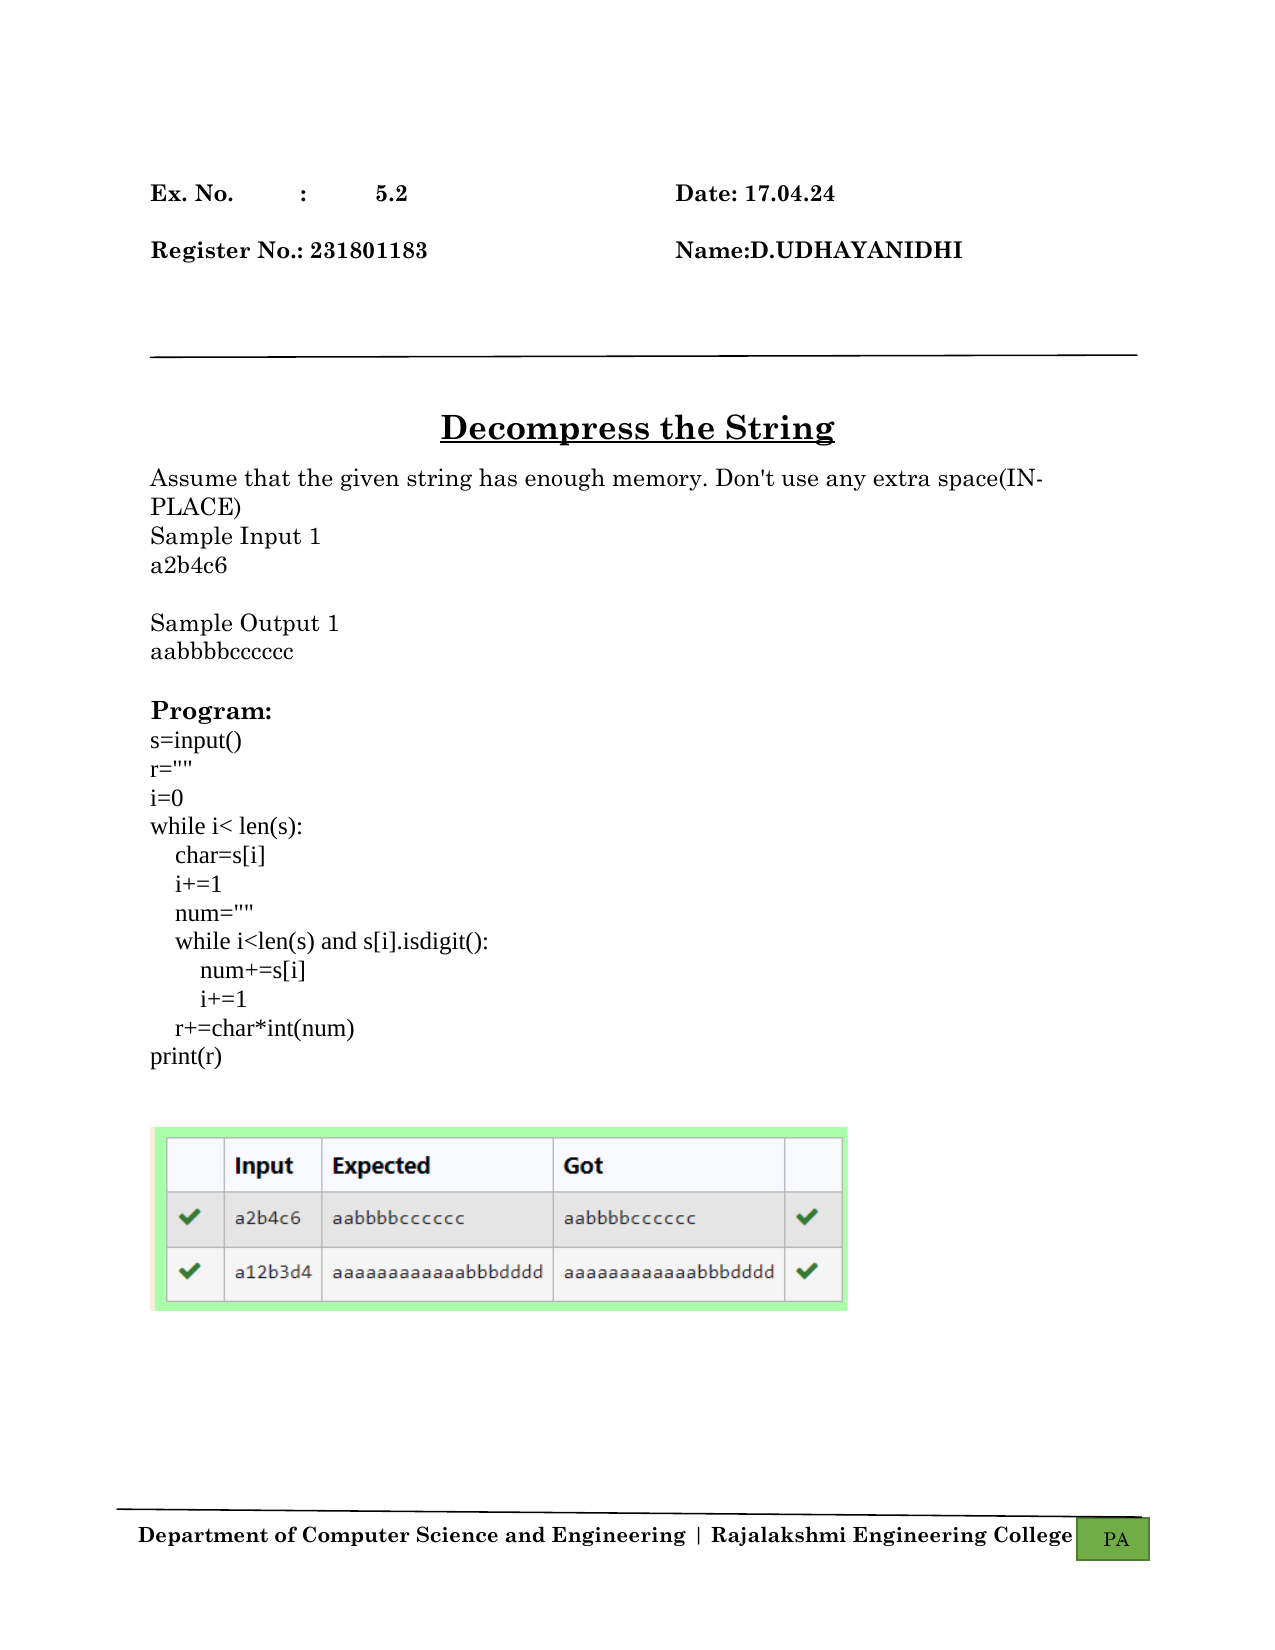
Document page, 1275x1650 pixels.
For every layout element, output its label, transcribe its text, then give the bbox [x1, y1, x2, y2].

text Program: [150, 695, 1125, 725]
text aabbbbcccccc [150, 636, 1125, 665]
text num="" [150, 898, 1125, 926]
text while i< len(s): [150, 811, 1125, 840]
text Decompress the String [150, 406, 1125, 446]
picture [150, 1127, 848, 1311]
text Ex. No. : 5.2 Date: 17.04.24 [150, 179, 1125, 207]
text s=input() [150, 725, 1125, 754]
text Assume that the given string has enough memory. Don't use any extra space(IN-PLACE) [150, 463, 1125, 521]
text char=s[i] [150, 840, 1125, 869]
text i+=1 [150, 984, 1125, 1013]
text while i<len(s) and s[i].isdigit(): [150, 926, 1125, 955]
text num+=s[i] [150, 955, 1125, 984]
text a2b4c6 [150, 549, 1125, 578]
text print(r) [150, 1041, 1125, 1070]
text r="" [150, 754, 1125, 783]
text Sample Input 1 [150, 521, 1125, 549]
text i=0 [150, 783, 1125, 811]
text r+=char*int(num) [150, 1013, 1125, 1041]
text Register No.: 231801183 Name:D.UDHAYANIDHI [150, 236, 1125, 263]
text i+=1 [150, 869, 1125, 898]
text Sample Output 1 [150, 607, 1125, 636]
